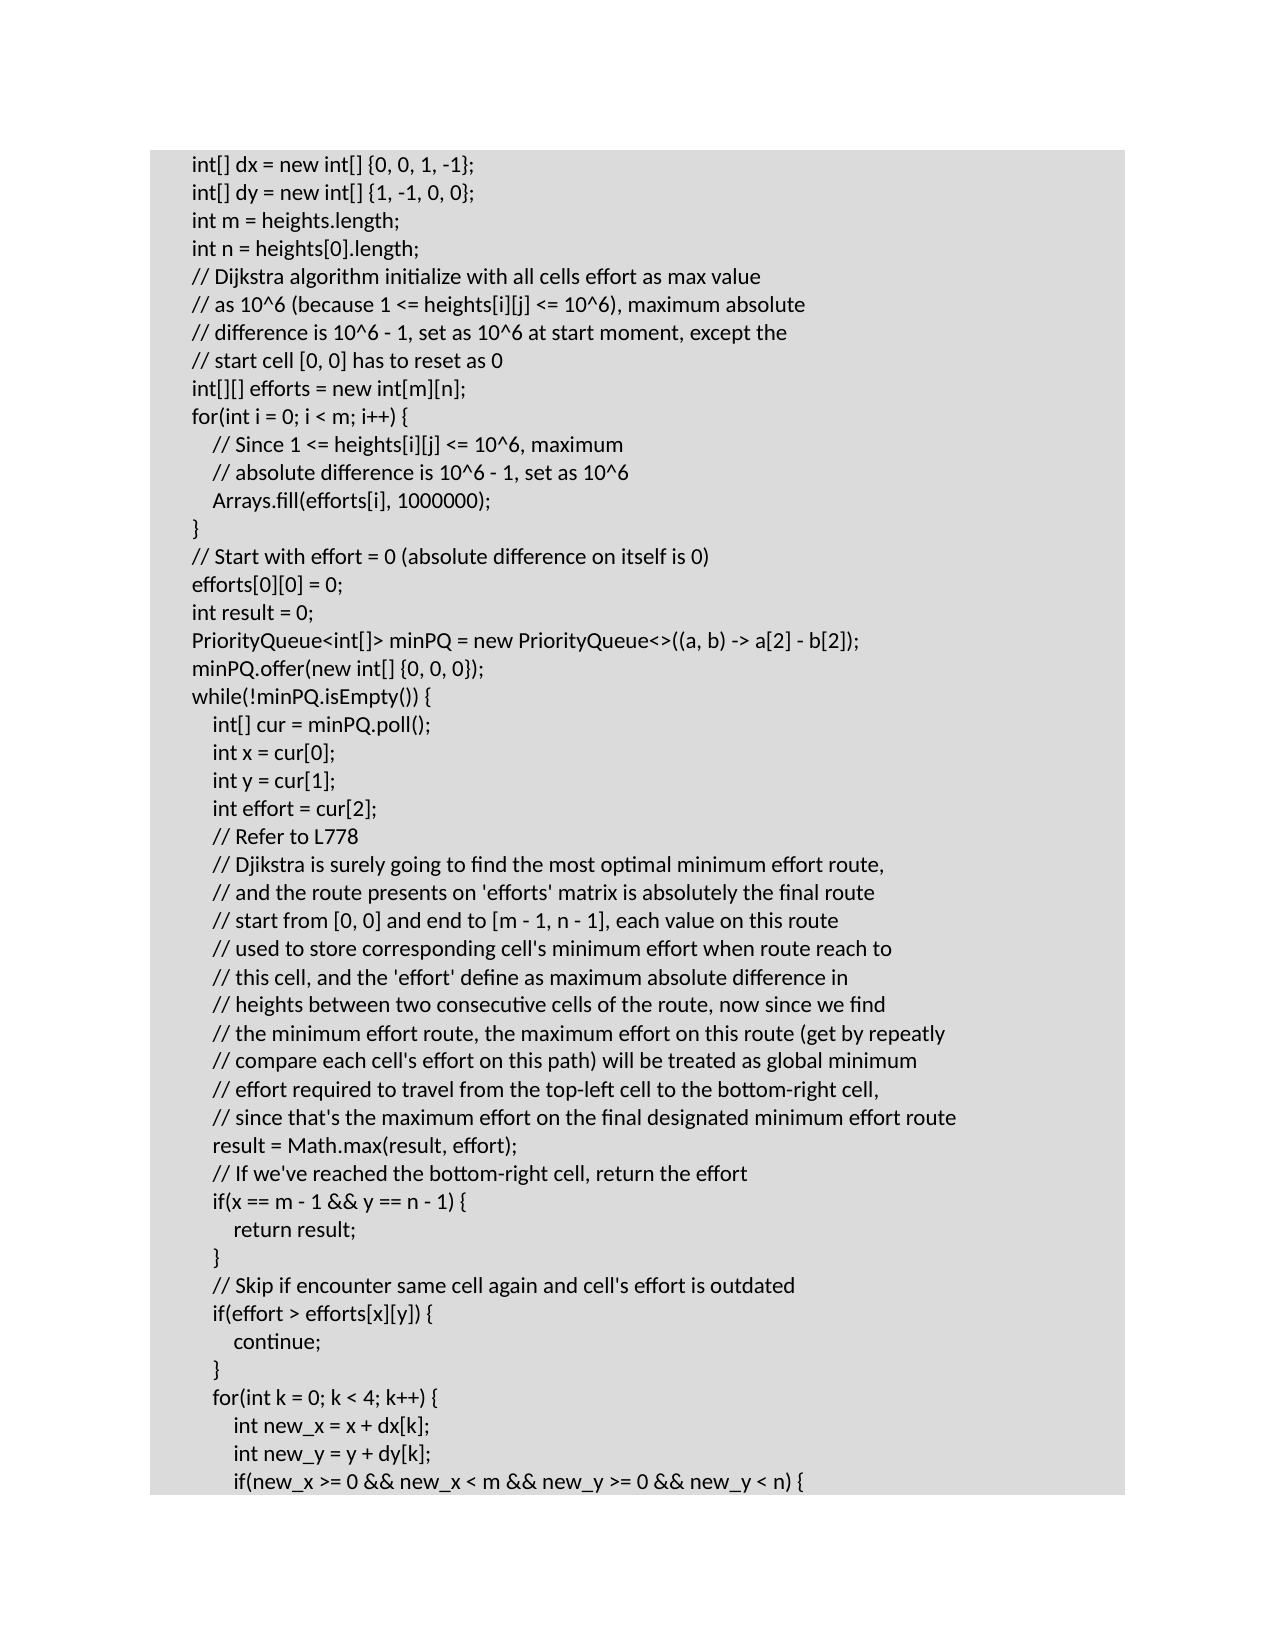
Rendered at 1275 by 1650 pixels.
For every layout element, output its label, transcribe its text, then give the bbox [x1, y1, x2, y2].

text efforts[0][0] = 0; [150, 570, 1125, 598]
text for(int k = 0; k < 4; k++) { [150, 1383, 1125, 1411]
text PriorityQueue<int[]> minPQ = new PriorityQueue<>((a, b) -> a[2] - b[2]); [150, 626, 1125, 654]
text // and the route presents on 'efforts' matrix is absolutely the final route [150, 878, 1125, 907]
text int[] dx = new int[] {0, 0, 1, -1}; [150, 150, 1125, 178]
text } [150, 1355, 1125, 1383]
text continue; [150, 1327, 1125, 1355]
text int m = heights.length; [150, 206, 1125, 234]
text } [150, 514, 1125, 542]
text // Skip if encounter same cell again and cell's effort is outdated [150, 1271, 1125, 1299]
text int[][] efforts = new int[m][n]; [150, 374, 1125, 402]
text // start cell [0, 0] has to reset as 0 [150, 346, 1125, 374]
text int x = cur[0]; [150, 738, 1125, 766]
text if(effort > efforts[x][y]) { [150, 1299, 1125, 1327]
text // start from [0, 0] and end to [m - 1, n - 1], each value on this route [150, 907, 1125, 934]
text // effort required to travel from the top-left cell to the bottom-right cell, [150, 1075, 1125, 1103]
text while(!minPQ.isEmpty()) { [150, 682, 1125, 710]
text // the minimum effort route, the maximum effort on this route (get by repeatly [150, 1019, 1125, 1047]
text if(new_x >= 0 && new_x < m && new_y >= 0 && new_y < n) { [150, 1467, 1125, 1495]
text int n = heights[0].length; [150, 234, 1125, 262]
text // If we've reached the bottom-right cell, return the effort [150, 1159, 1125, 1187]
text int new_y = y + dy[k]; [150, 1439, 1125, 1467]
text if(x == m - 1 && y == n - 1) { [150, 1187, 1125, 1215]
text } [150, 1243, 1125, 1271]
text // used to store corresponding cell's minimum effort when route reach to [150, 934, 1125, 963]
text int result = 0; [150, 598, 1125, 626]
text // absolute difference is 10^6 - 1, set as 10^6 [150, 458, 1125, 486]
text // compare each cell's effort on this path) will be treated as global minimum [150, 1047, 1125, 1075]
text // as 10^6 (because 1 <= heights[i][j] <= 10^6), maximum absolute [150, 290, 1125, 318]
text // heights between two consecutive cells of the route, now since we find [150, 991, 1125, 1019]
text int new_x = x + dx[k]; [150, 1411, 1125, 1439]
text result = Math.max(result, effort); [150, 1131, 1125, 1159]
text int y = cur[1]; [150, 766, 1125, 794]
text for(int i = 0; i < m; i++) { [150, 402, 1125, 430]
text int[] dy = new int[] {1, -1, 0, 0}; [150, 178, 1125, 206]
text int[] cur = minPQ.poll(); [150, 710, 1125, 738]
text // since that's the maximum effort on the final designated minimum effort route [150, 1103, 1125, 1131]
text // Djikstra is surely going to find the most optimal minimum effort route, [150, 851, 1125, 878]
text Arrays.fill(efforts[i], 1000000); [150, 486, 1125, 514]
text // this cell, and the 'effort' define as maximum absolute difference in [150, 963, 1125, 991]
text // Start with effort = 0 (absolute difference on itself is 0) [150, 542, 1125, 570]
text return result; [150, 1215, 1125, 1243]
text // difference is 10^6 - 1, set as 10^6 at start moment, except the [150, 318, 1125, 346]
text // Refer to L778 [150, 822, 1125, 851]
text // Since 1 <= heights[i][j] <= 10^6, maximum [150, 430, 1125, 458]
text // Dijkstra algorithm initialize with all cells effort as max value [150, 262, 1125, 290]
text int effort = cur[2]; [150, 794, 1125, 822]
text minPQ.offer(new int[] {0, 0, 0}); [150, 654, 1125, 682]
